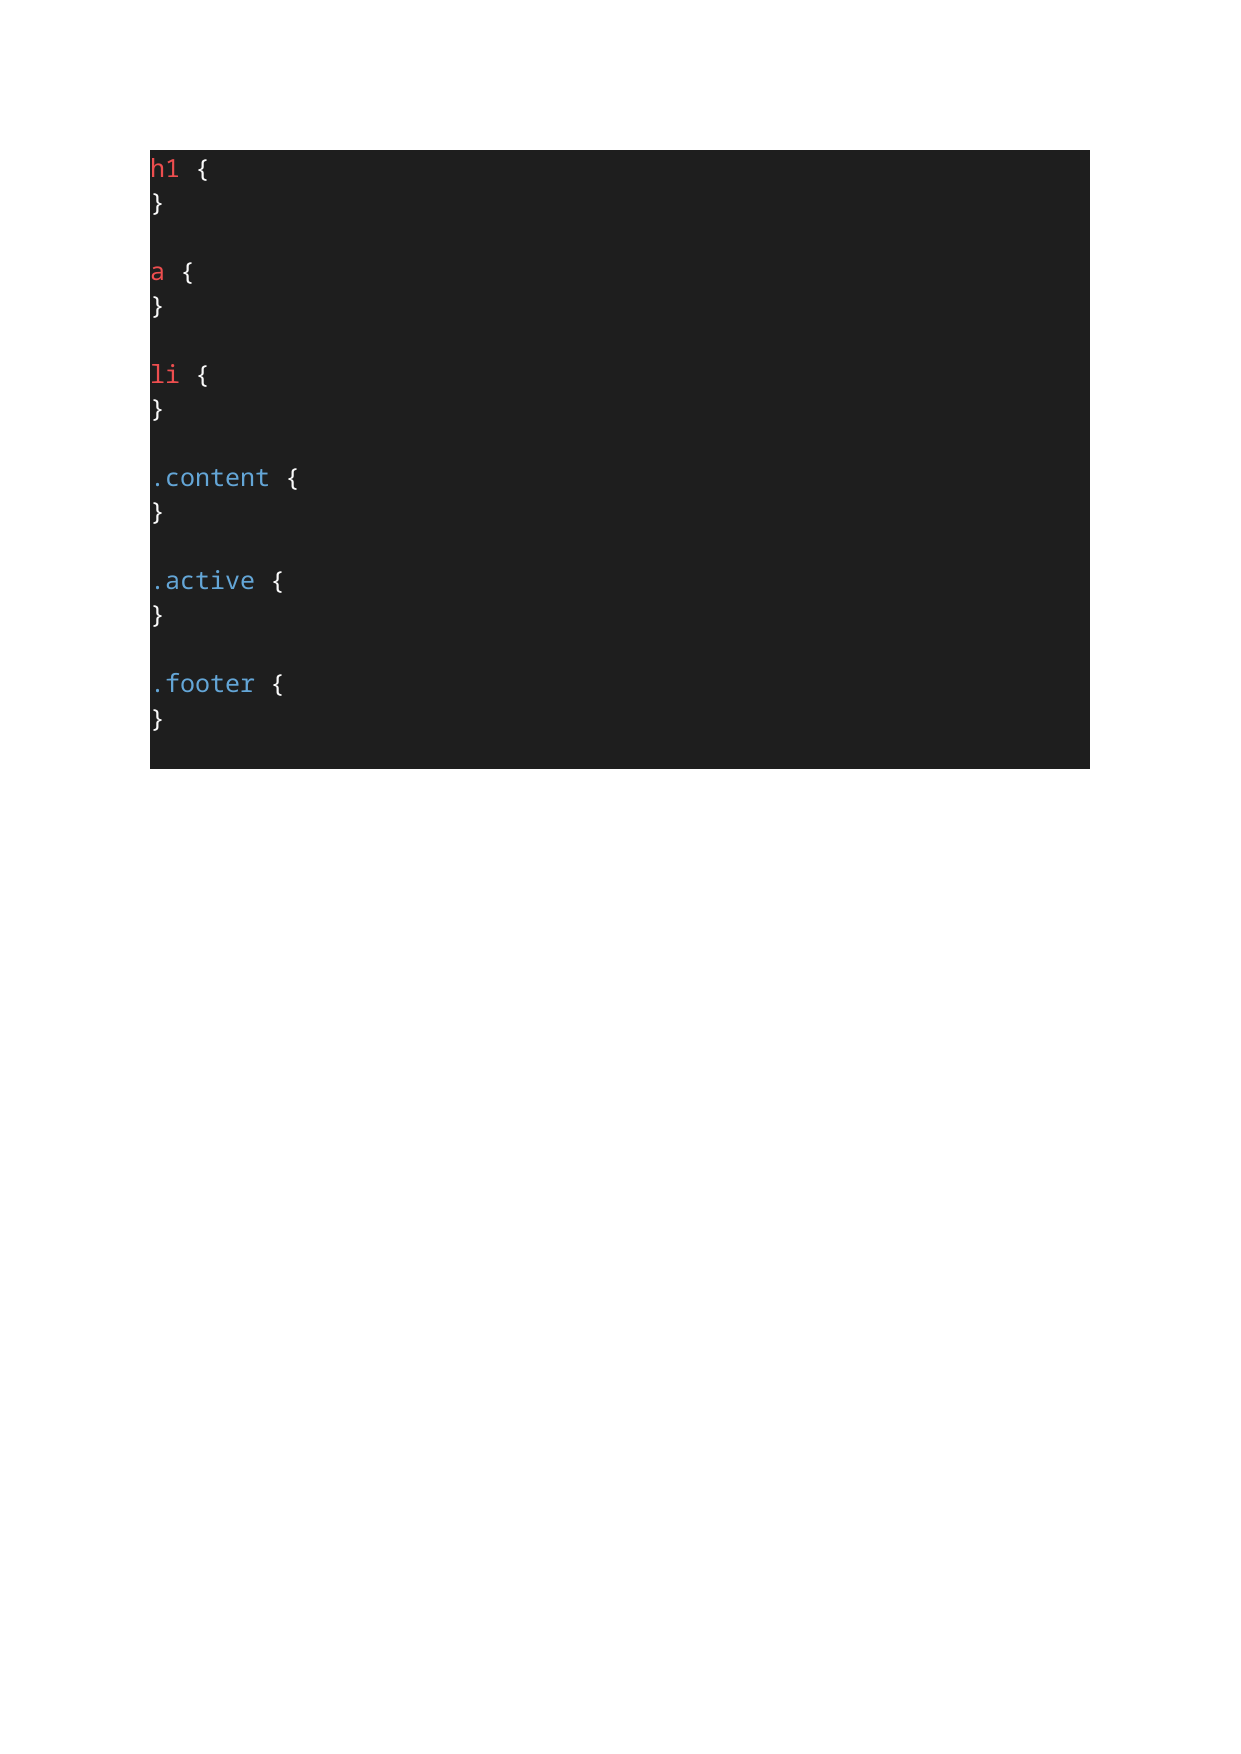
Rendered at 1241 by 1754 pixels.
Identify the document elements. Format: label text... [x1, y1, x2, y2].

text } [150, 597, 1090, 631]
text } [150, 287, 1090, 322]
text } [150, 494, 1090, 528]
text .footer { [150, 666, 1090, 700]
text .content { [150, 459, 1090, 494]
text a { [150, 253, 1090, 287]
text } [150, 700, 1090, 734]
text } [150, 184, 1090, 219]
text li { [150, 356, 1090, 391]
text } [150, 391, 1090, 425]
text h1 { [150, 150, 1090, 184]
text .active { [150, 562, 1090, 597]
